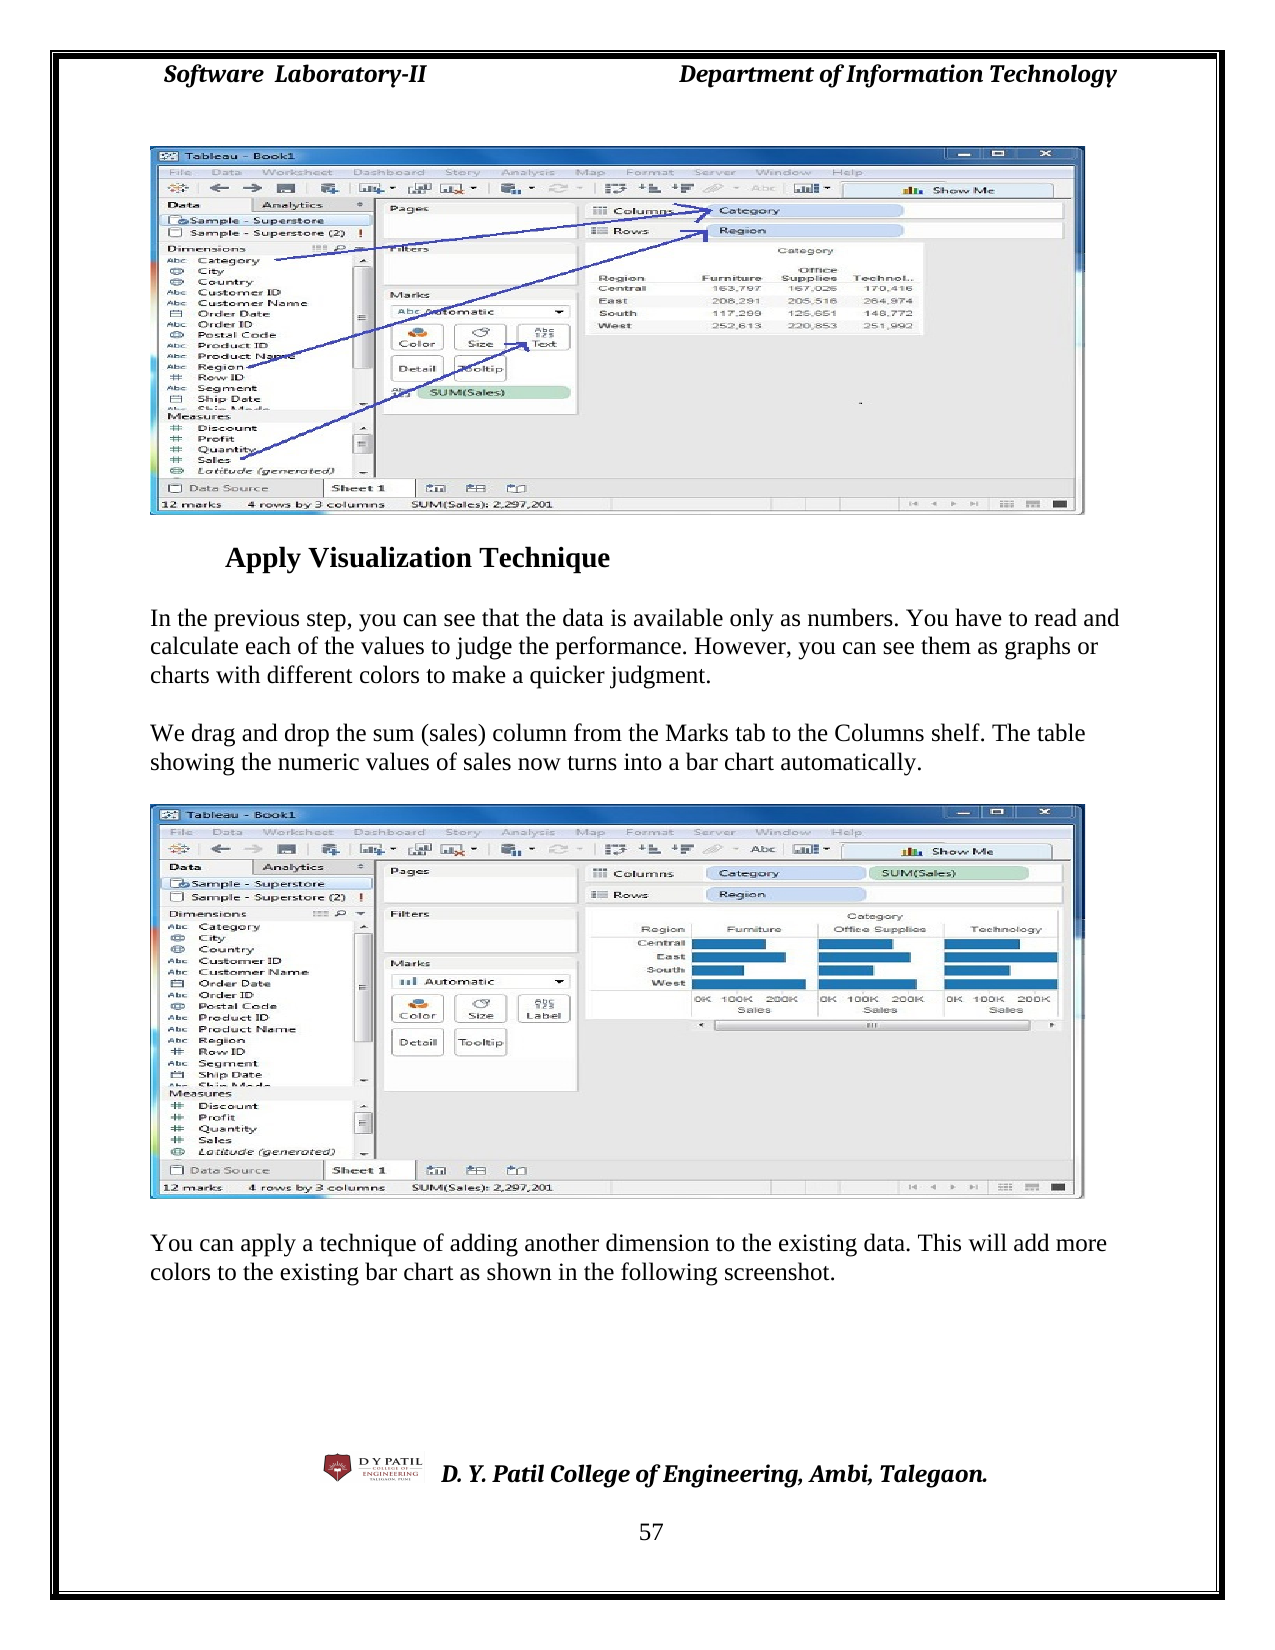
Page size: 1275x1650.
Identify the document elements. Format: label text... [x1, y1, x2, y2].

picture [150, 804, 1086, 1199]
text You can apply a technique of adding another dimension to the existing data. This will add more colors to the existing bar chart as shown in the following screenshot. [150, 1228, 1152, 1286]
text We drag and drop the sum (sales) column from the Marks tab to the Columns shelf. The table showing the numeric values of sales now turns into a bar chart automatically. [150, 718, 1152, 776]
picture [150, 146, 1086, 515]
picture [319, 1451, 425, 1483]
text In the previous step, you can see that the data is available only as numbers. You have to read and calculate each of the values to judge the performance. However, you can see them as graphs or charts with different colors to make a quicker judgment. [150, 603, 1152, 689]
subtitle Apply Visualization Technique [150, 540, 1152, 573]
